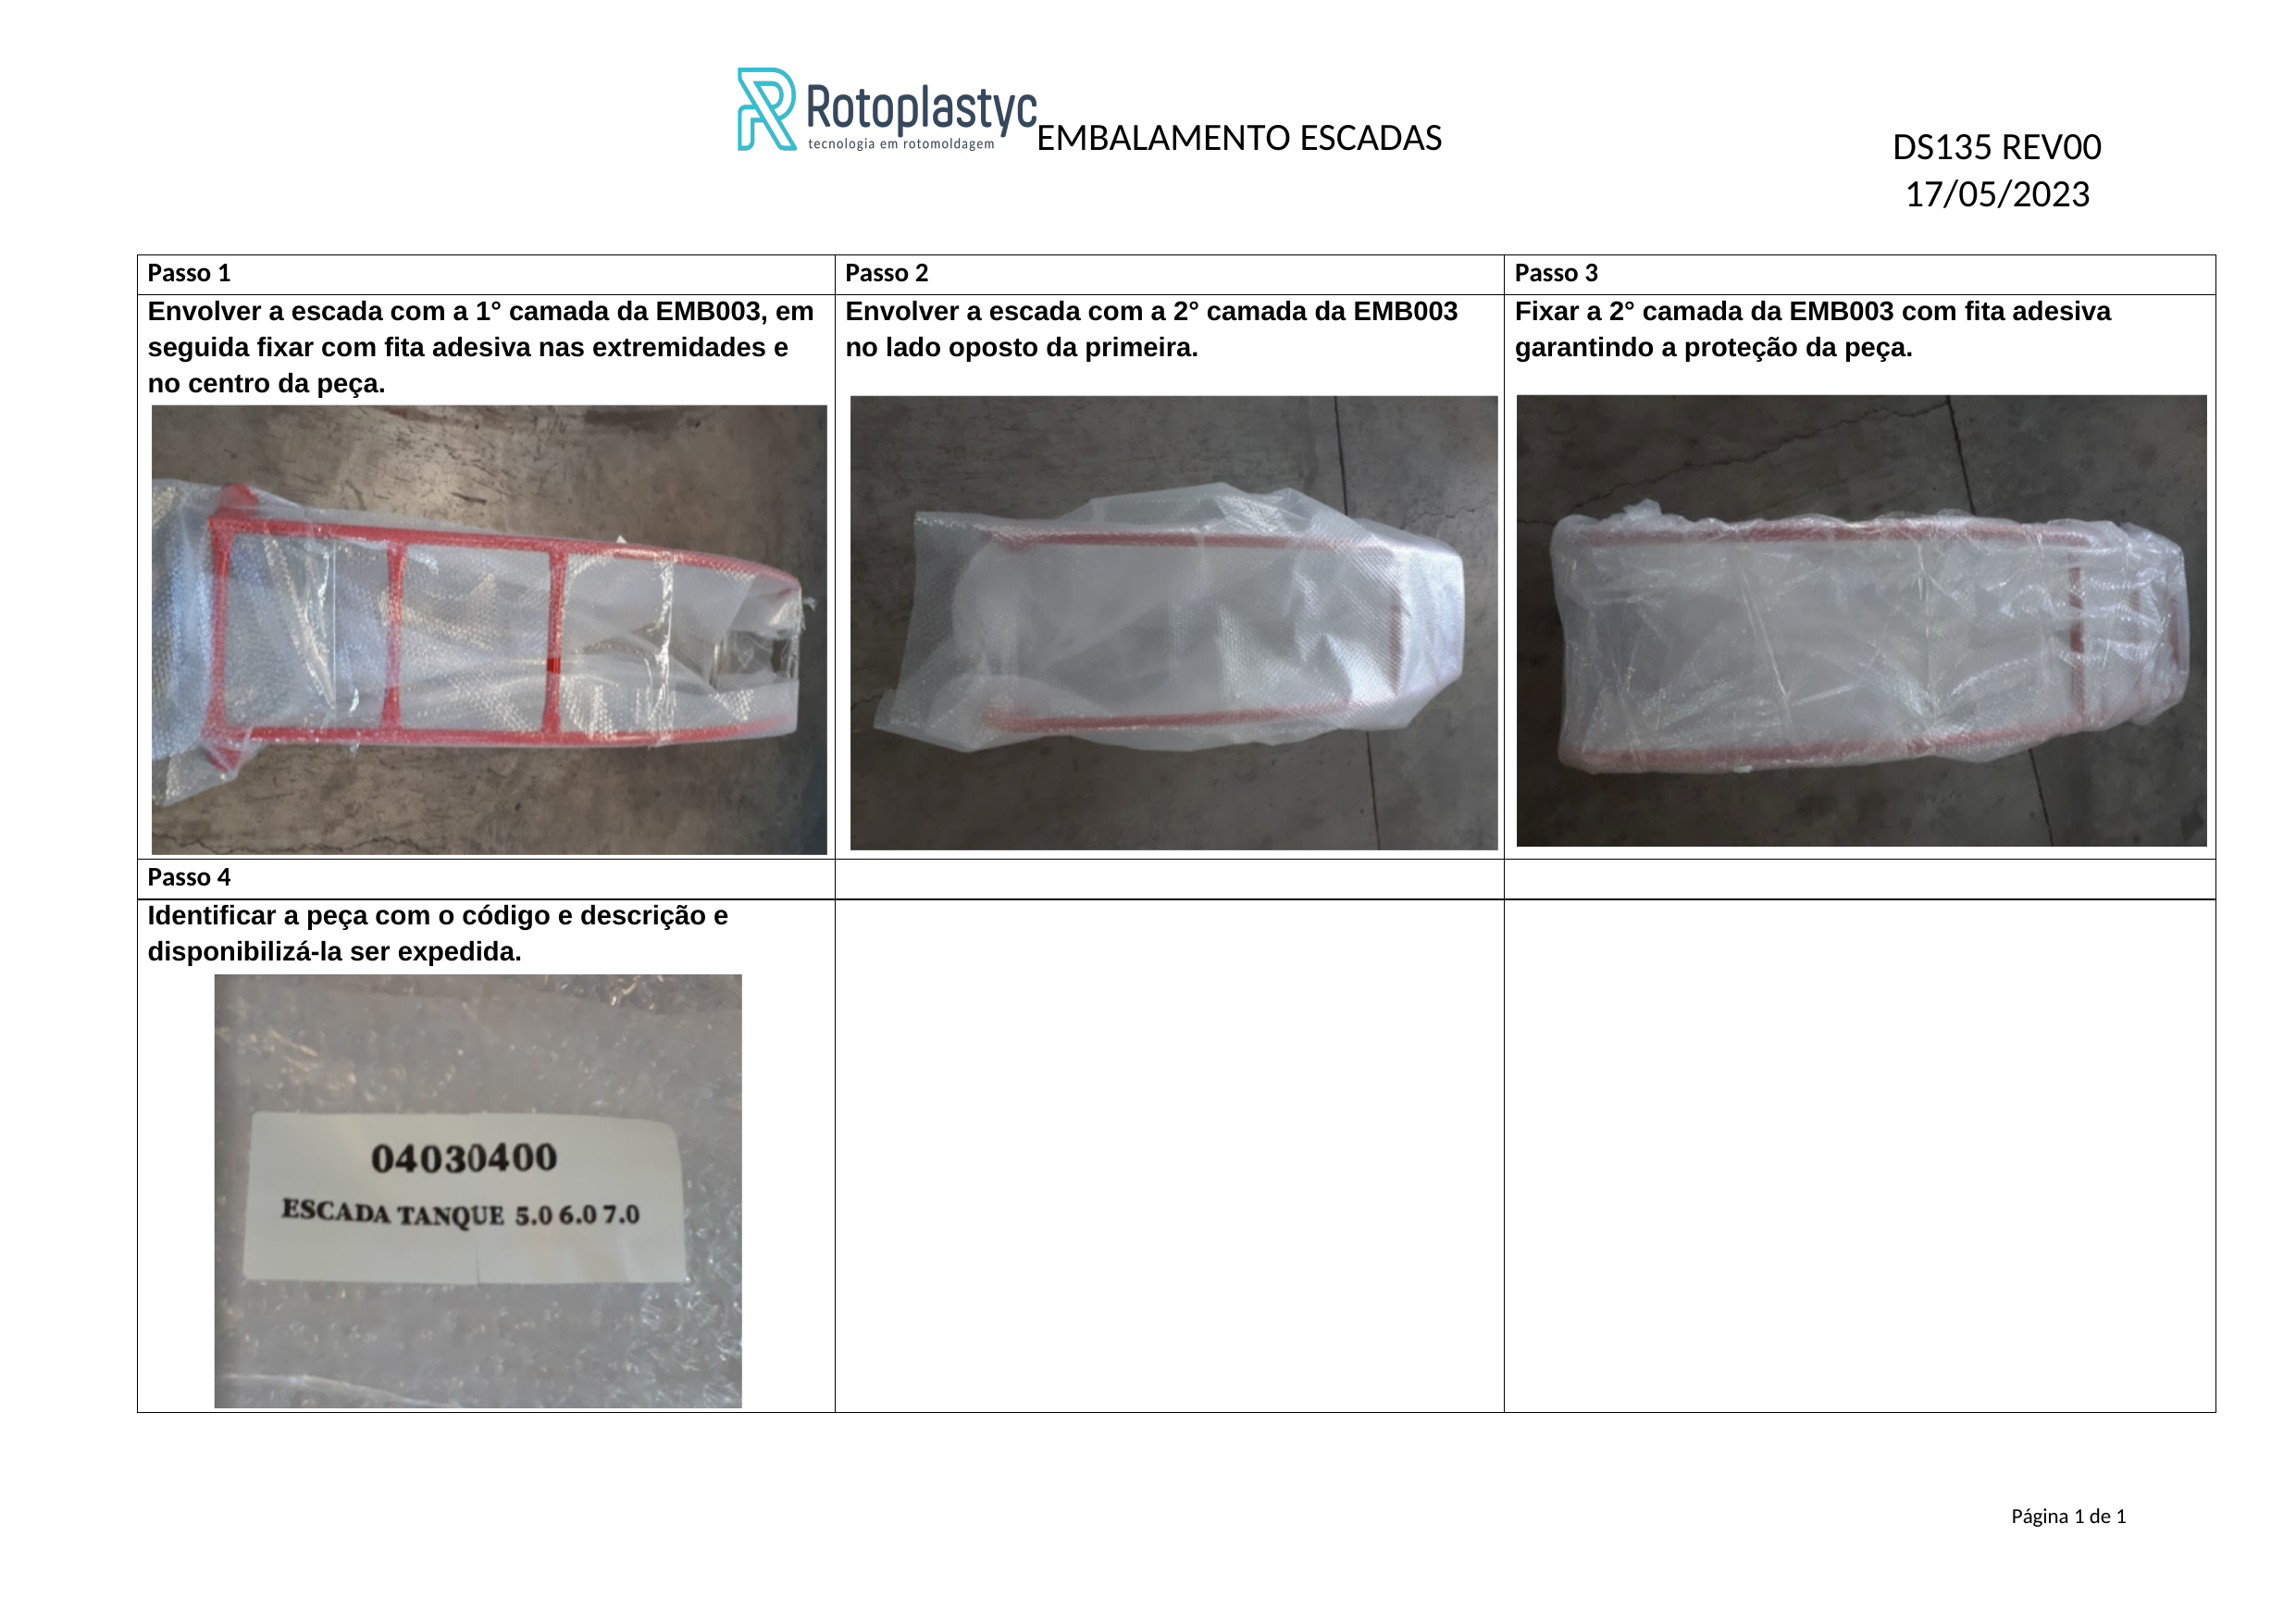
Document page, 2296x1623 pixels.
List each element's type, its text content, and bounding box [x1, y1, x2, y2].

table_cell Envolver a escada com a 1° camada da EMB003, em seguida fixar com fita adesiva nas extremidades e no centro da peça. [138, 295, 835, 859]
table_header Passo 1 [138, 255, 835, 294]
picture [215, 974, 741, 1408]
table_cell [1505, 860, 2215, 898]
table_cell [1505, 900, 2215, 1412]
table_cell [836, 900, 1504, 1412]
table_header Passo 3 [1505, 255, 2215, 294]
picture [850, 396, 1497, 849]
picture [152, 405, 826, 854]
table_header Passo 2 [836, 255, 1504, 294]
table_cell Passo 4 [138, 860, 835, 898]
table_cell [836, 860, 1504, 898]
table_cell Envolver a escada com a 2° camada da EMB003 no lado oposto da primeira. [836, 295, 1504, 859]
picture [738, 68, 1036, 151]
table_cell Identificar a peça com o código e descrição e disponibilizá-la ser expedida. [138, 900, 835, 1412]
table_cell Fixar a 2° camada da EMB003 com fita adesiva garantindo a proteção da peça. [1505, 295, 2215, 859]
picture [1517, 395, 2206, 847]
